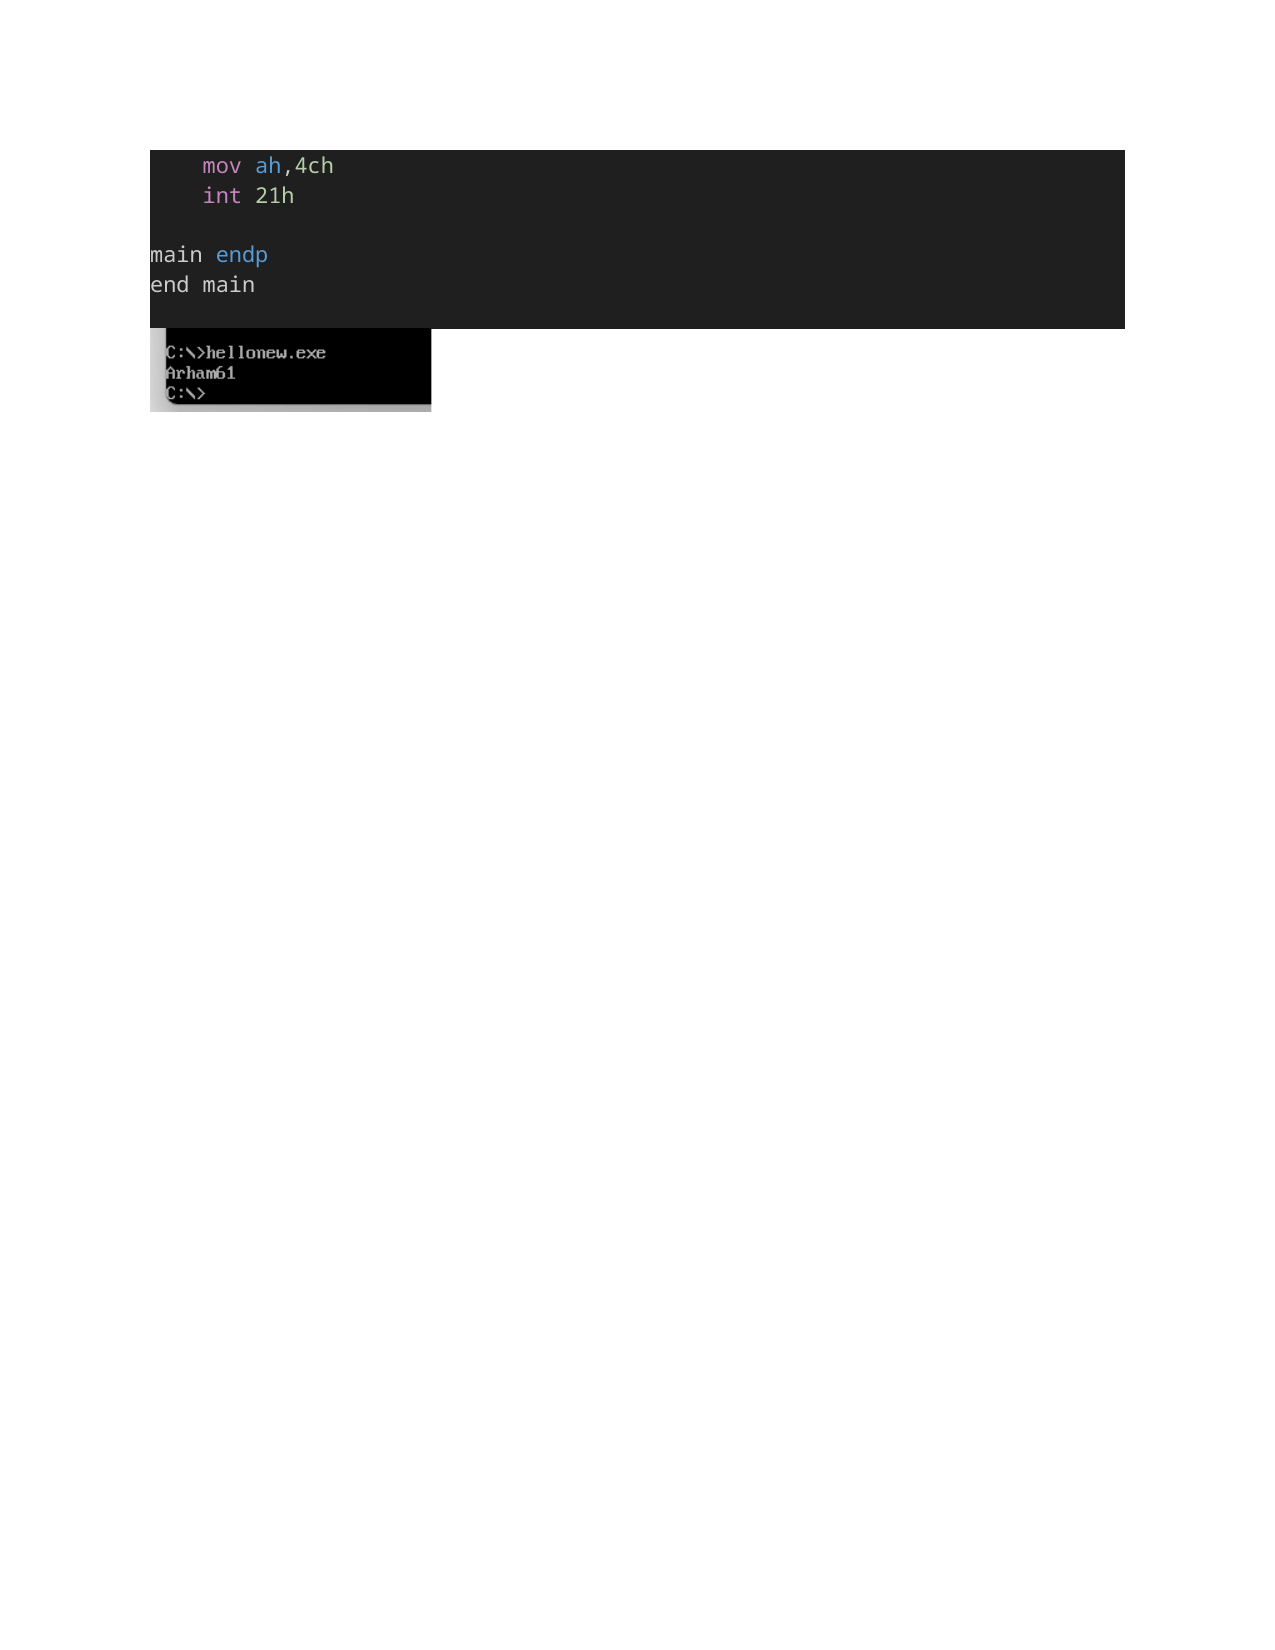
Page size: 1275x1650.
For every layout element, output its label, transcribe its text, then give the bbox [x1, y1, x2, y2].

text main endp [150, 239, 1125, 269]
picture [150, 328, 432, 412]
text int 21h [150, 180, 1125, 209]
text mov ah,4ch [150, 150, 1125, 180]
text end main [150, 269, 1125, 299]
